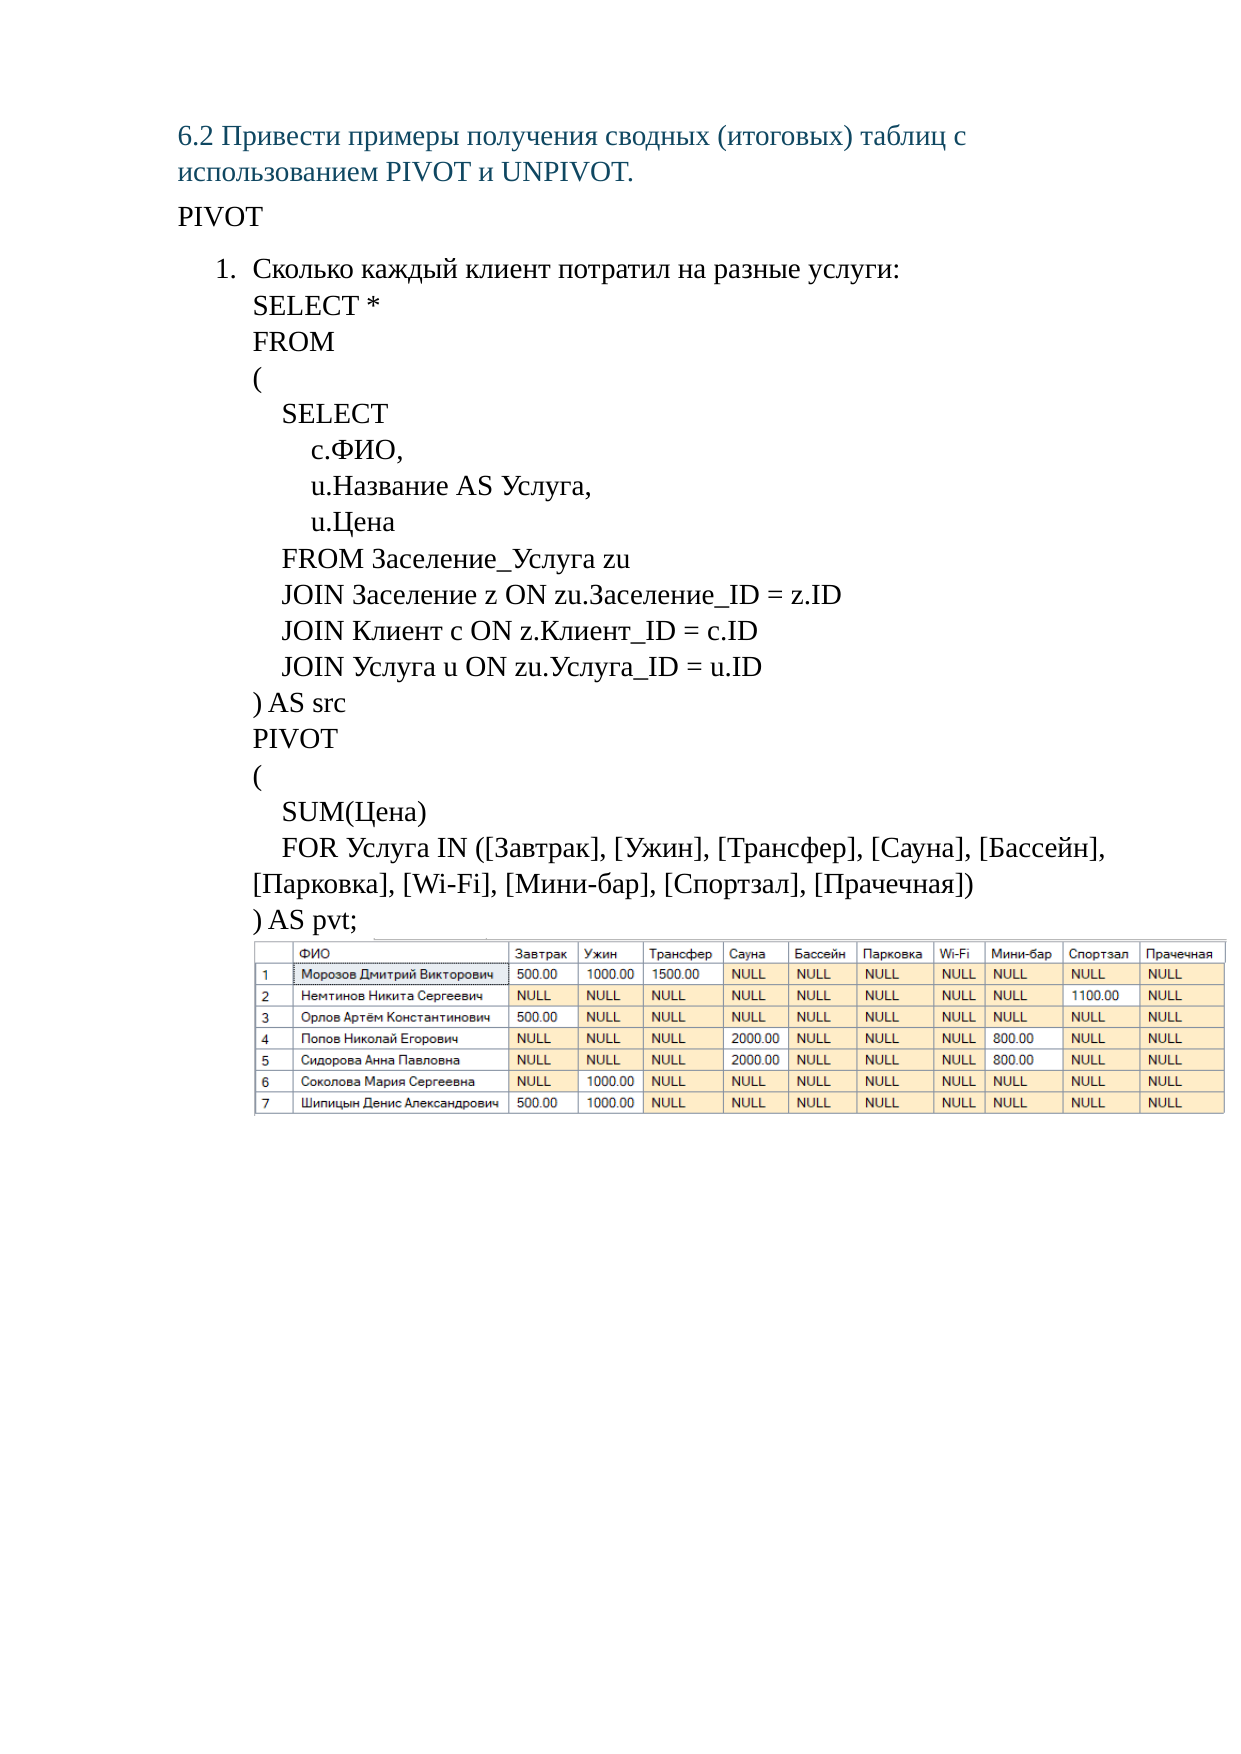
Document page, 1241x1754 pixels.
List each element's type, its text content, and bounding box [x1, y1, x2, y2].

list JOIN Клиент c ON z.Клиент_ID = c.ID [252, 613, 1152, 647]
picture [252, 938, 1227, 1116]
text PIVOT [177, 199, 1152, 232]
list ) AS pvt; [252, 902, 1152, 936]
list SELECT * [252, 288, 1152, 321]
list FOR Услуга IN ([Завтрак], [Ужин], [Трансфер], [Сауна], [Бассейн], [Парковка], [Wi-Fi], [Мини-бар], [Спортзал], [Прачечная]) [252, 830, 1152, 899]
list c.ФИО, [252, 432, 1152, 466]
list FROM Заселение_Услуга zu [252, 541, 1152, 574]
list u.Цена [252, 504, 1152, 538]
list u.Название AS Услуга, [252, 468, 1152, 502]
list Сколько каждый клиент потратил на разные услуги: [215, 252, 1152, 285]
list ) AS src [252, 685, 1152, 719]
list FROM [252, 324, 1152, 357]
list PIVOT [252, 721, 1152, 755]
list JOIN Услуга u ON zu.Услуга_ID = u.ID [252, 649, 1152, 683]
list SELECT [252, 396, 1152, 430]
list ( [252, 360, 1152, 393]
list JOIN Заселение z ON zu.Заселение_ID = z.ID [252, 577, 1152, 610]
list SUM(Цена) [252, 794, 1152, 827]
list ( [252, 758, 1152, 791]
subtitle 6.2 Привести примеры получения сводных (итоговых) таблиц с использованием PIVOT и UNPIVOT. [177, 118, 1152, 188]
